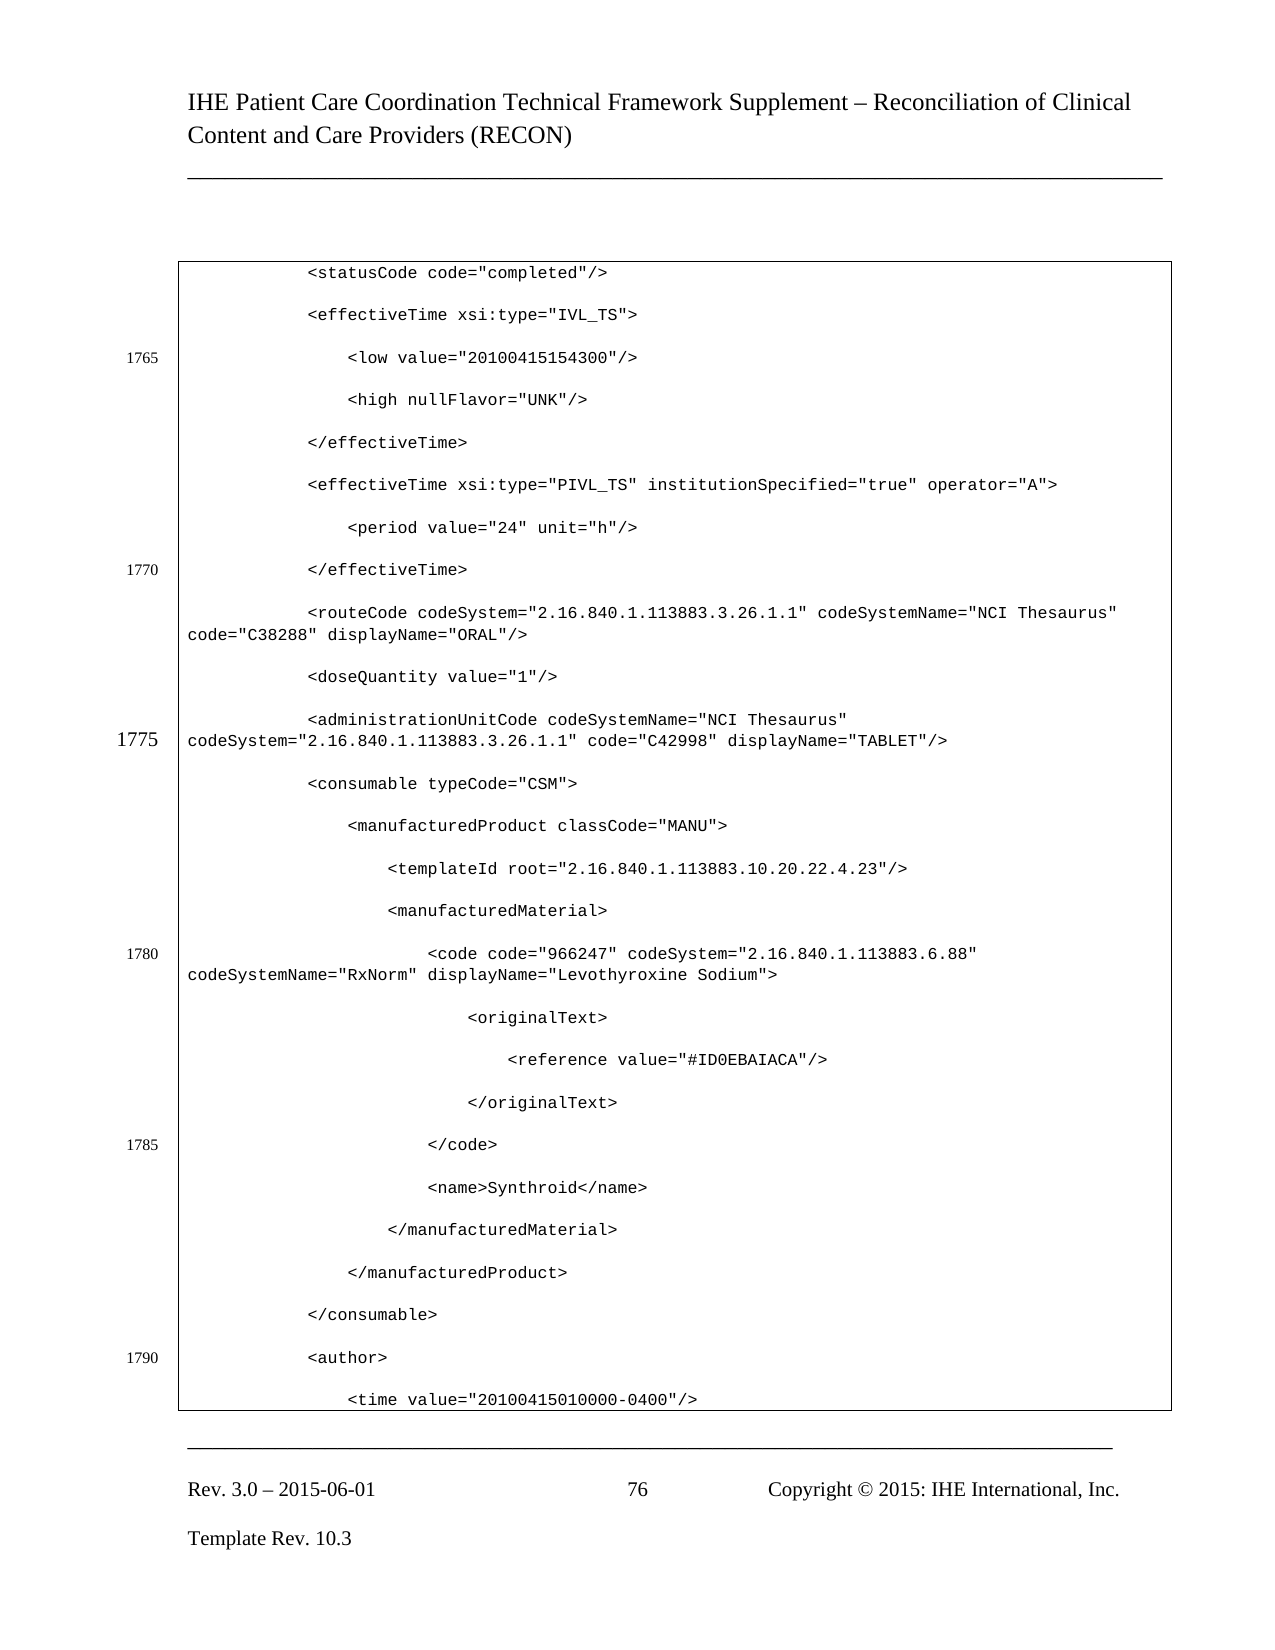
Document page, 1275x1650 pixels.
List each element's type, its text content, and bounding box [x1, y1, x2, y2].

text <high nullFlavor="UNK"/> [179, 389, 1171, 411]
text <originalText> [179, 1006, 1171, 1028]
text <effectiveTime xsi:type="IVL_TS"> [179, 304, 1171, 326]
text <administrationUnitCode codeSystemName="NCI Thesaurus" codeSystem="2.16.840.1.113883.3.26.1.1" code="C42998" displayName="TABLET"/> [179, 708, 1171, 752]
text <code code="966247" codeSystem="2.16.840.1.113883.6.88" codeSystemName="RxNorm" displayName="Levothyroxine Sodium"> [179, 942, 1171, 986]
text <reference value="#ID0EBAIACA"/> [179, 1049, 1171, 1071]
text <low value="20100415154300"/> [179, 346, 1171, 368]
text <consumable typeCode="CSM"> [179, 772, 1171, 794]
text <templateId root="2.16.840.1.113883.10.20.22.4.23"/> [179, 857, 1171, 879]
text <name>Synthroid</name> [179, 1176, 1171, 1198]
text </originalText> [179, 1091, 1171, 1113]
text <effectiveTime xsi:type="PIVL_TS" institutionSpecified="true" operator="A"> [179, 474, 1171, 496]
text <period value="24" unit="h"/> [179, 516, 1171, 538]
text <manufacturedMaterial> [179, 899, 1171, 922]
text <time value="20100415010000-0400"/> [179, 1389, 1171, 1410]
text <author> [179, 1346, 1171, 1368]
text <routeCode codeSystem="2.16.840.1.113883.3.26.1.1" codeSystemName="NCI Thesaurus" code="C38288" displayName="ORAL"/> [179, 601, 1171, 645]
text </manufacturedMaterial> [179, 1219, 1171, 1241]
text </effectiveTime> [179, 559, 1171, 581]
text </consumable> [179, 1304, 1171, 1326]
text </manufacturedProduct> [179, 1261, 1171, 1283]
text <doseQuantity value="1"/> [179, 665, 1171, 687]
text </effectiveTime> [179, 431, 1171, 453]
text <manufacturedProduct classCode="MANU"> [179, 814, 1171, 837]
text </code> [179, 1134, 1171, 1156]
text <statusCode code="completed"/> [179, 262, 1171, 283]
